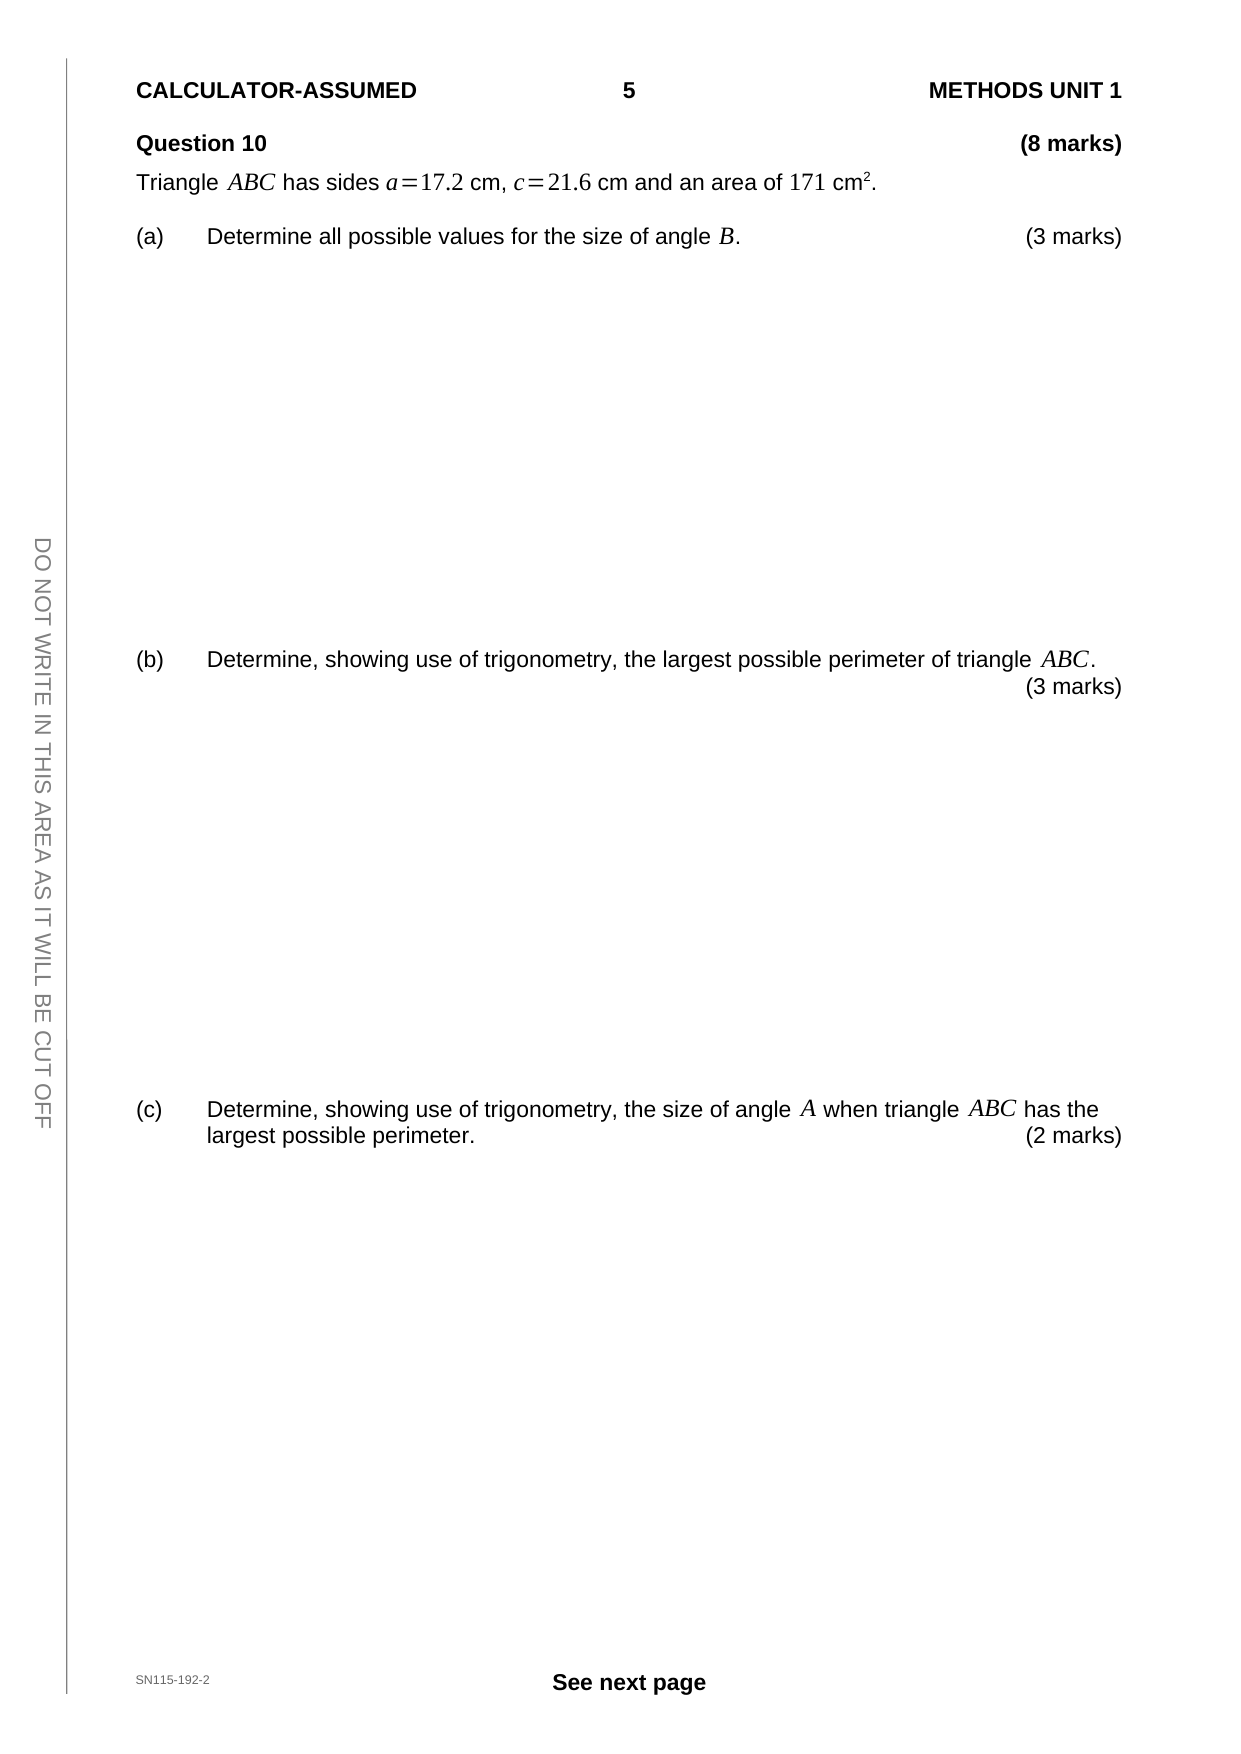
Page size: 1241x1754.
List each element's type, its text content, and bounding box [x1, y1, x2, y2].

text (a) Determine all possible values for the size of angle . (3 marks) [136, 223, 1122, 250]
text (c) Determine, showing use of trigonometry, the size of angle when triangle has the largest possible perimeter. (2 marks) [136, 1095, 1122, 1149]
text Triangle has sides cm, cm and an area of cm2. [136, 169, 1122, 196]
text Question 10 (8 marks) [136, 130, 1122, 156]
text (3 marks) [136, 673, 1122, 699]
text (b) Determine, showing use of trigonometry, the largest possible perimeter of triangle . [136, 646, 1122, 673]
